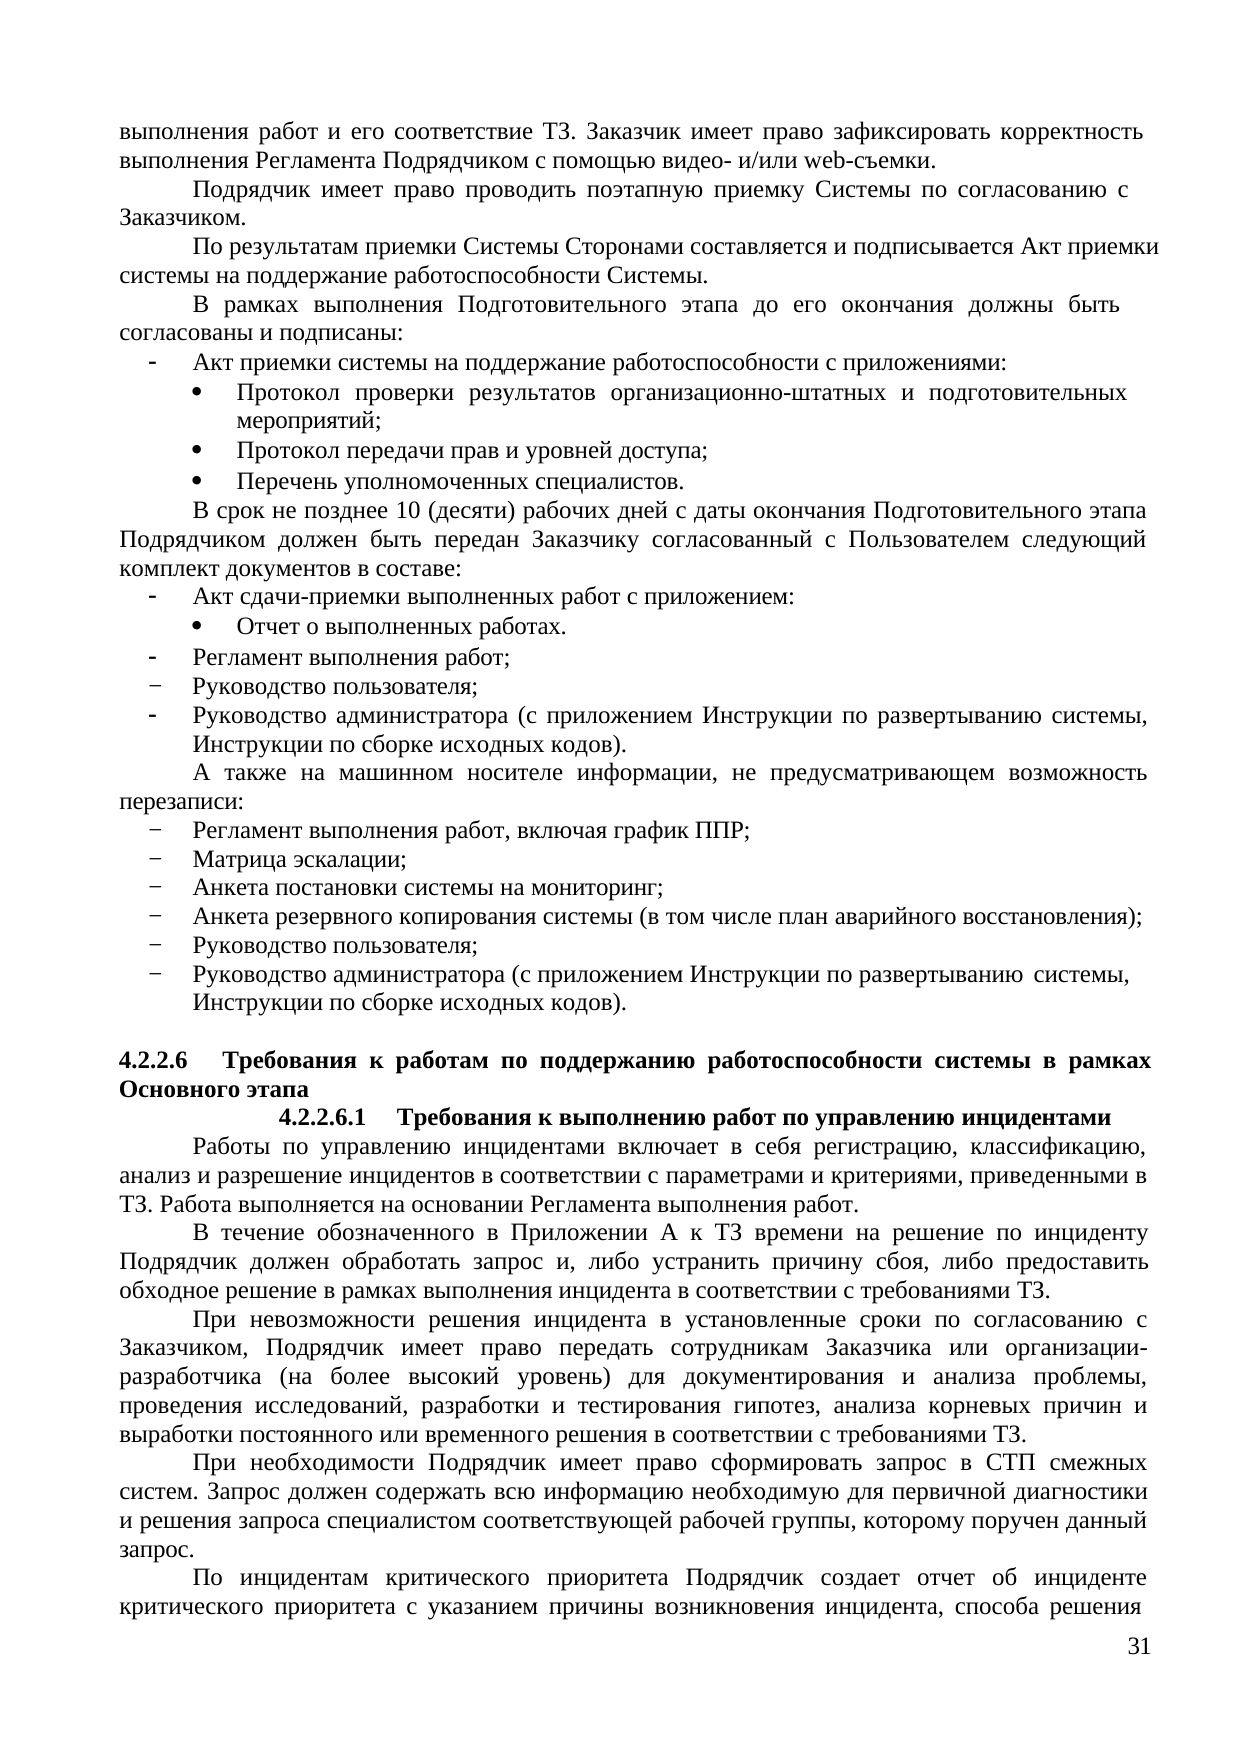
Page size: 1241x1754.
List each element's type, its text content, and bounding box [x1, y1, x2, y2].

text − Руководство администратора (с приложением Инструкции по развертыванию системы, Инструкции по сборке исходных кодов). [148, 959, 1148, 1016]
list Регламент выполнения работ; [148, 641, 1171, 671]
text А также на машинном носителе информации, не предусматривающем возможность перезаписи: [119, 757, 1148, 815]
text − Регламент выполнения работ, включая график ППР; [148, 815, 1171, 844]
text − Руководство пользователя; [148, 930, 1171, 959]
text По результатам приемки Системы Сторонами составляется и подписывается Акт приемки системы на поддержание работоспособности Системы. [119, 231, 1171, 289]
list Акт приемки системы на поддержание работоспособности с приложениями: [148, 346, 1171, 377]
text выполнения работ и его соответствие ТЗ. Заказчик имеет право зафиксировать корректность выполнения Регламента Подрядчиком с помощью видео- и/или web-съемки. [119, 116, 1171, 174]
text По инцидентам критического приоритета Подрядчик создает отчет об инциденте критического приоритета с указанием причины возникновения инцидента, способа решения [119, 1562, 1148, 1620]
list Акт сдачи-приемки выполненных работ с приложением: [148, 581, 1171, 610]
text − Матрица эскалации; [148, 844, 1171, 872]
list Отчет о выполненных работах. [192, 610, 1171, 641]
text При невозможности решения инцидента в установленные сроки по согласованию с Заказчиком, Подрядчик имеет право передать сотрудникам Заказчика или организации- разработчика (на более высокий уровень) для документирования и анализа проблемы, проведения исследований, разработки и тестирования гипотез, анализа корневых причин и выработки постоянного или временного решения в соответствии с требованиями ТЗ. [119, 1304, 1148, 1447]
text − Руководство пользователя; [148, 671, 1171, 700]
text Подрядчик имеет право проводить поэтапную приемку Системы по согласованию с Заказчиком. [119, 174, 1171, 231]
text В срок не позднее 10 (десяти) рабочих дней с даты окончания Подготовительного этапа Подрядчиком должен быть передан Заказчику согласованный с Пользователем следующий комплект документов в составе: [119, 495, 1148, 581]
text В рамках выполнения Подготовительного этапа до его окончания должны быть согласованы и подписаны: [119, 289, 1171, 346]
list Руководство администратора (с приложением Инструкции по развертыванию системы, Инструкции по сборке исходных кодов). [148, 700, 1148, 757]
text В течение обозначенного в Приложении А к ТЗ времени на решение по инциденту Подрядчик должен обработать запрос и, либо устранить причину сбоя, либо предоставить обходное решение в рамках выполнения инцидента в соответствии с требованиями ТЗ. [119, 1217, 1150, 1304]
text Работы по управлению инцидентами включает в себя регистрацию, классификацию, анализ и разрешение инцидентов в соответствии с параметрами и критериями, приведенными в ТЗ. Работа выполняется на основании Регламента выполнения работ. [119, 1131, 1147, 1217]
list Протокол передачи прав и уровней доступа; [192, 434, 1171, 465]
list Протокол проверки результатов организационно-штатных и подготовительных мероприятий; [192, 377, 1148, 434]
list Требования к выполнению работ по управлению инцидентами [279, 1102, 1171, 1131]
text − Анкета резервного копирования системы (в том числе план аварийного восстановления); [148, 901, 1171, 930]
text − Анкета постановки системы на мониторинг; [148, 872, 1171, 901]
list Перечень уполномоченных специалистов. [192, 465, 1171, 495]
text При необходимости Подрядчик имеет право сформировать запрос в СТП смежных систем. Запрос должен содержать всю информацию необходимую для первичной диагностики и решения запроса специалистом соответствующей рабочей группы, которому поручен данный запрос. [119, 1447, 1148, 1562]
text 31 [100, 1631, 1152, 1659]
subtitle Требования к работам по поддержанию работоспособности системы в рамках Основного этапа [118, 1045, 1152, 1102]
